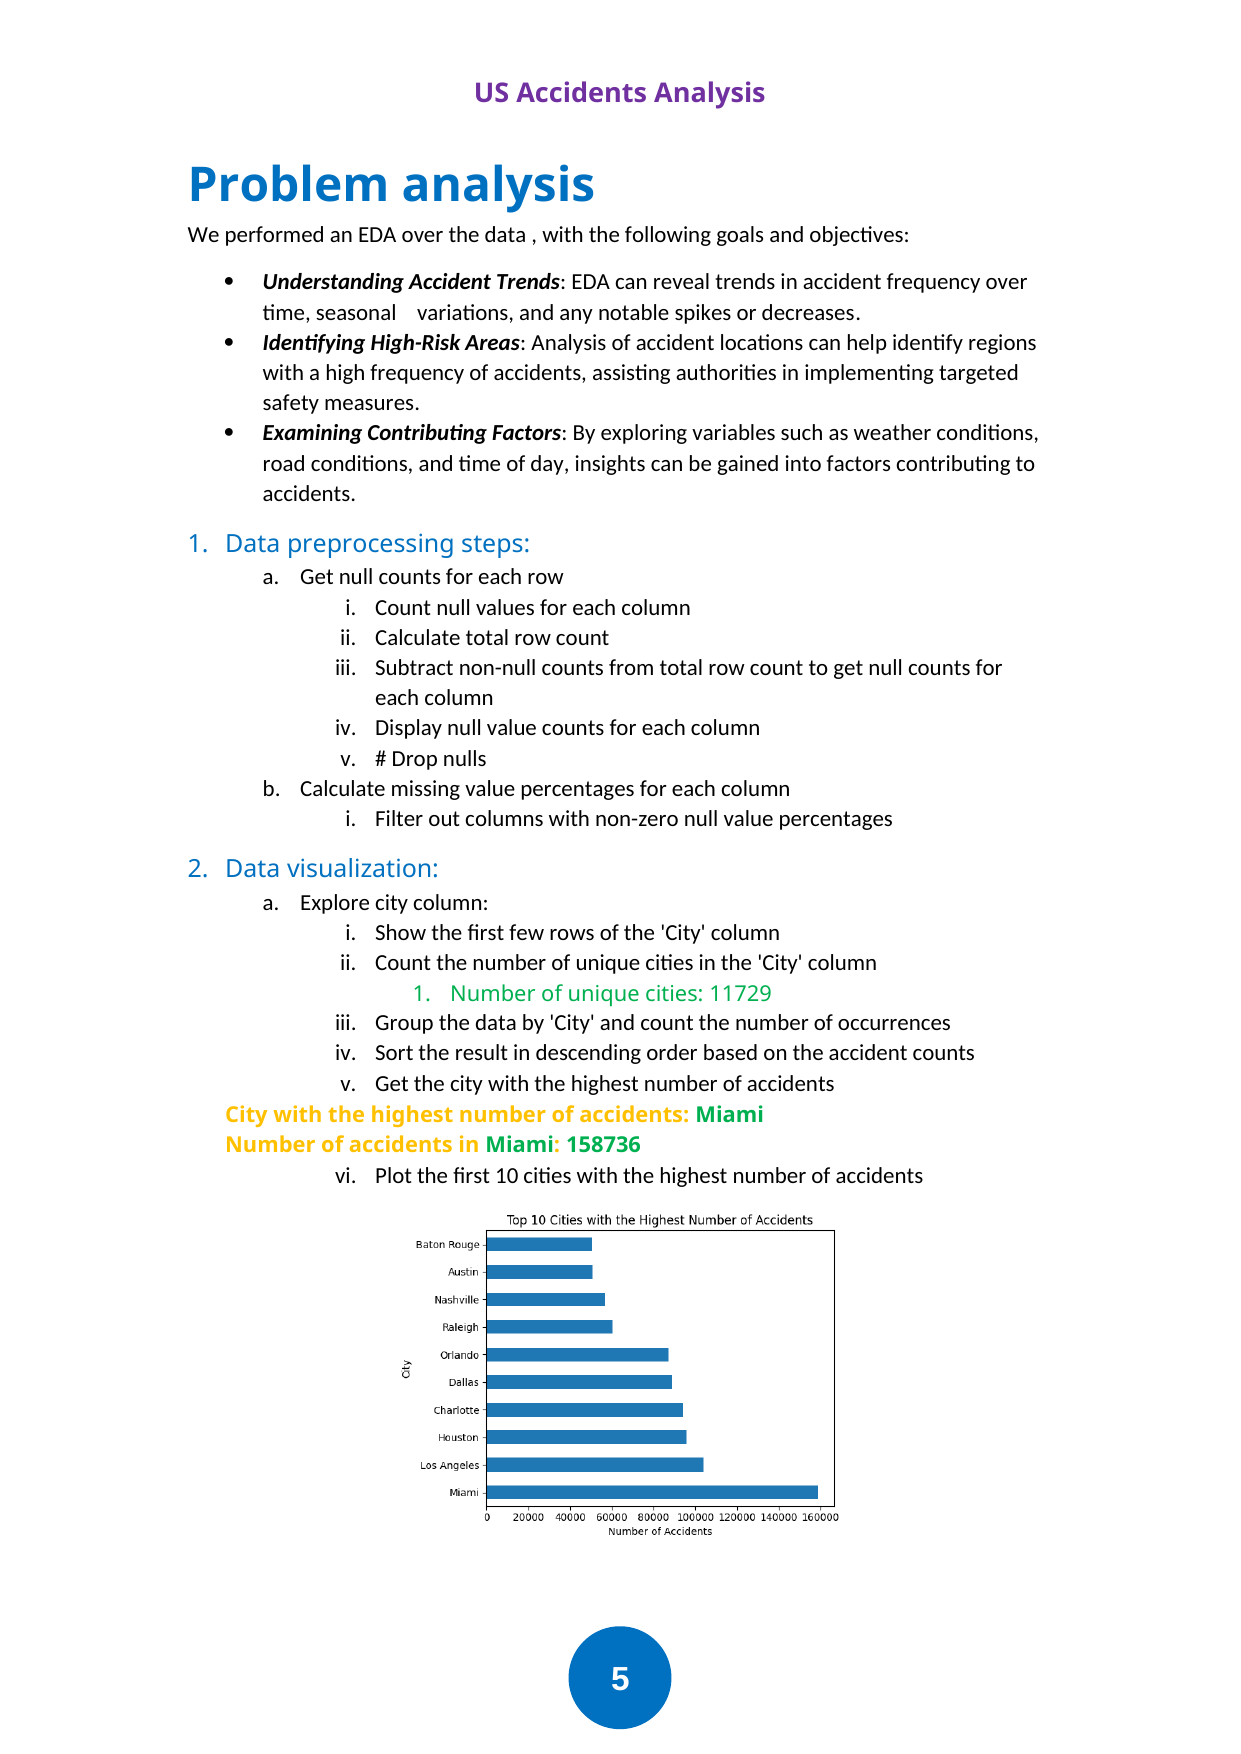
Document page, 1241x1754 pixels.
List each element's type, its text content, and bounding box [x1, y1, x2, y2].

list Get the city with the highest number of accidents [356, 1069, 1053, 1097]
list Count the number of unique cities in the 'City' column [356, 948, 1053, 976]
list Examining Contributing Factors: By exploring variables such as weather conditions, road conditions, and time of day, insights can be gained into factors contributing to accidents. [225, 418, 1053, 507]
list Get null counts for each row [262, 562, 1053, 591]
list # Drop nulls [356, 744, 1053, 772]
list City with the highest number of accidents: Miami [225, 1099, 1053, 1129]
list Subtract non-null counts from total row count to get null counts for each column [356, 653, 1053, 711]
list Explore city column: [262, 888, 1053, 916]
list Number of accidents in Miami: 158736 [225, 1129, 1053, 1158]
list Count null values for each column [356, 593, 1053, 621]
list Calculate total row count [356, 623, 1053, 651]
picture [394, 1207, 846, 1544]
text We performed an EDA over the data , with the following goals and objectives: [187, 221, 1053, 248]
list Display null value counts for each column [356, 713, 1053, 742]
list Understanding Accident Trends: EDA can reveal trends in accident frequency over time, seasonal variations, and any notable spikes or decreases. [225, 267, 1053, 326]
list Number of unique cities: 11729 [412, 978, 1053, 1008]
list Sort the result in descending order based on the accident counts [356, 1038, 1053, 1066]
list Group the data by 'City' and count the number of occurrences [356, 1008, 1053, 1036]
list Identifying High-Risk Areas: Analysis of accident locations can help identify regions with a high frequency of accidents, assisting authorities in implementing targeted safety measures. [225, 328, 1053, 416]
list Plot the first 10 cities with the highest number of accidents [356, 1161, 1053, 1189]
list Filter out columns with non-zero null value percentages [356, 804, 1053, 832]
list Calculate missing value percentages for each column [262, 774, 1053, 802]
subtitle Data visualization: [187, 851, 1053, 885]
list Show the first few rows of the 'City' column [356, 918, 1053, 946]
subtitle Problem analysis [187, 150, 1053, 215]
subtitle Data preprocessing steps: [187, 526, 1053, 560]
